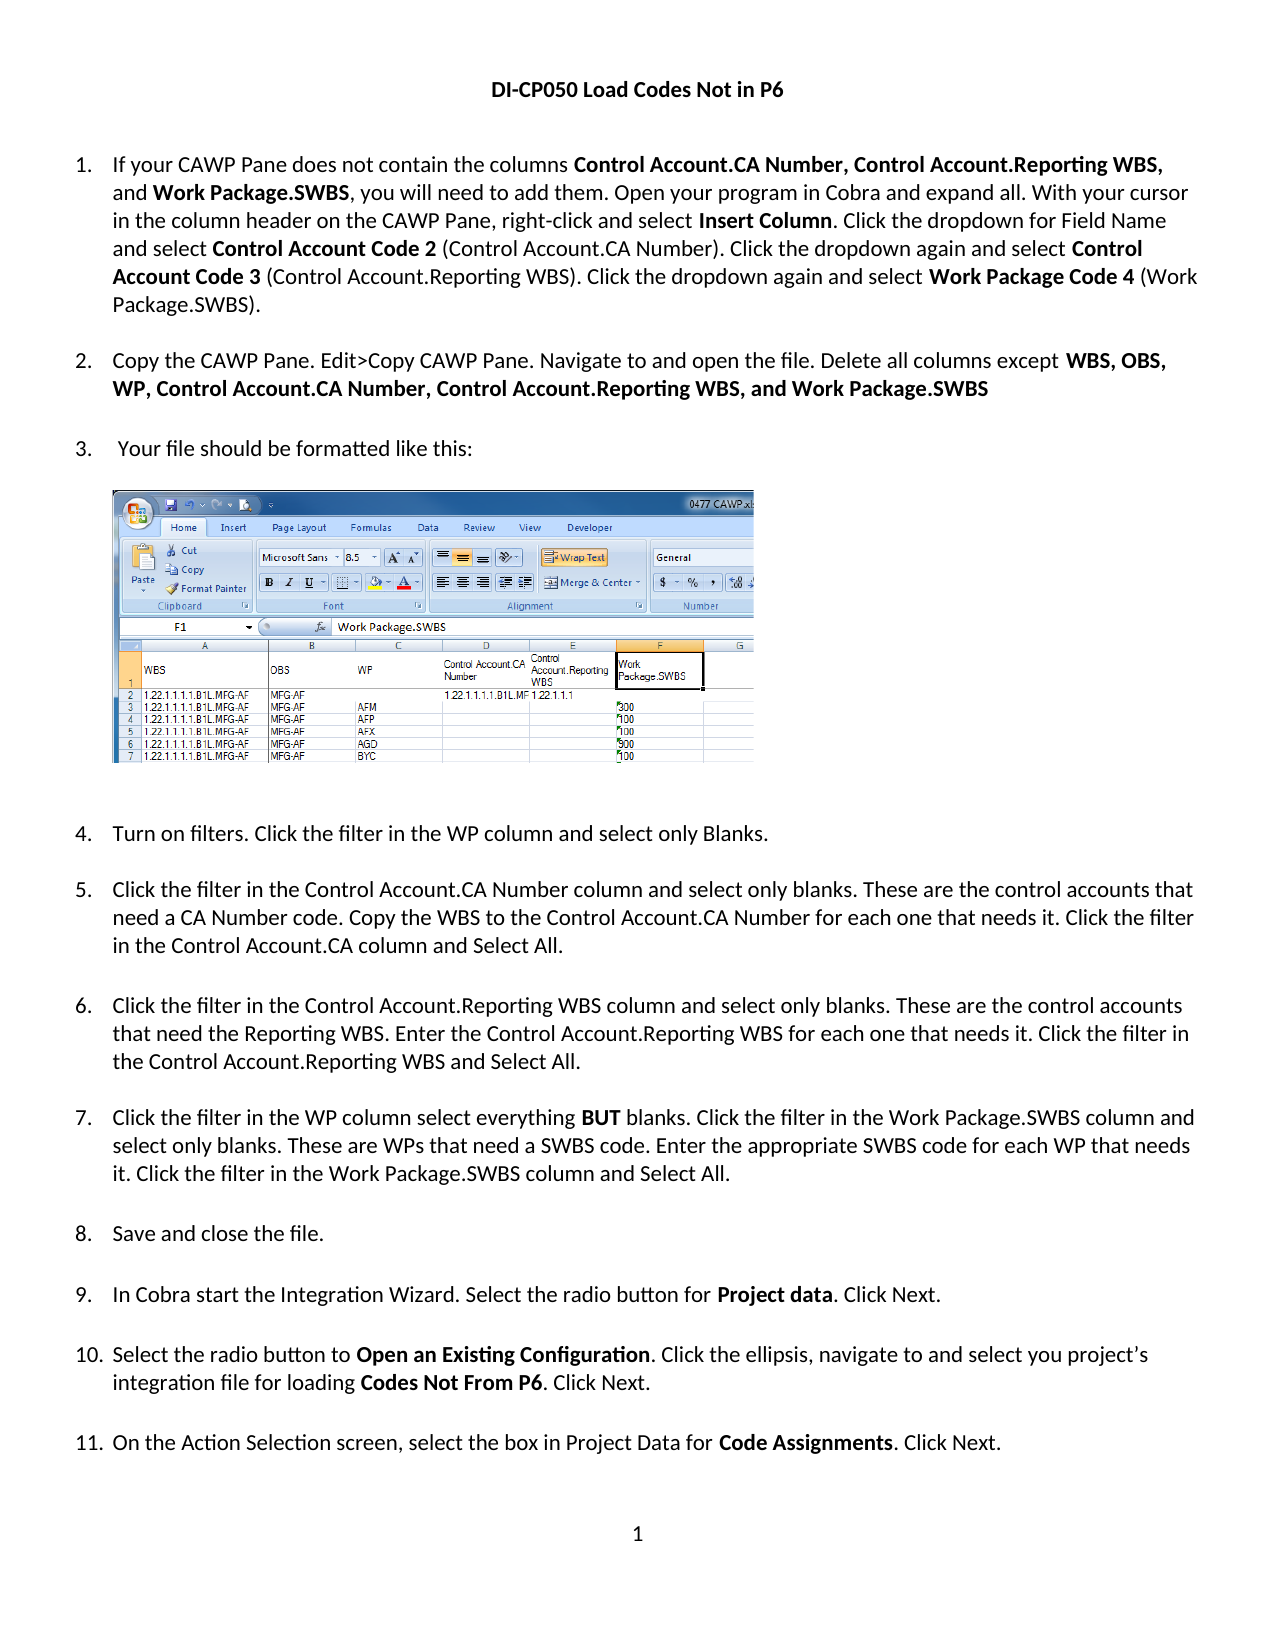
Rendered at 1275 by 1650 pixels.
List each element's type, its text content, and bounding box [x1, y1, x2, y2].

list In Cobra start the Integration Wizard. Select the radio button for Project data. Click Next. [75, 1280, 1200, 1308]
list Click the filter in the WP column select everything BUT blanks. Click the filter in the Work Package.SWBS column and select only blanks. These are WPs that need a SWBS code. Enter the appropriate SWBS code for each WP that needs it. Click the filter in the Work Package.SWBS column and Select All. [75, 1103, 1200, 1187]
list Turn on filters. Click the filter in the WP column and select only Blanks. [75, 819, 1200, 847]
picture [112, 490, 754, 763]
list If your CAWP Pane does not contain the columns Control Account.CA Number, Control Account.Reporting WBS, and Work Package.SWBS, you will need to add them. Open your program in Cobra and expand all. With your cursor in the column header on the CAWP Pane, right-click and select Insert Column. Click the dropdown for Field Name and select Control Account Code 2 (Control Account.CA Number). Click the dropdown again and select Control Account Code 3 (Control Account.Reporting WBS). Click the dropdown again and select Work Package Code 4 (Work Package.SWBS). [75, 150, 1200, 318]
list Select the radio button to Open an Existing Configuration. Click the ellipsis, navigate to and select you project’s integration file for loading Codes Not From P6. Click Next. [75, 1340, 1200, 1396]
list Your file should be formatted like this: [75, 434, 1200, 462]
list Copy the CAWP Pane. Edit>Copy CAWP Pane. Navigate to and open the file. Delete all columns except WBS, OBS, WP, Control Account.CA Number, Control Account.Reporting WBS, and Work Package.SWBS [75, 346, 1200, 402]
list On the Action Selection screen, select the box in Project Data for Code Assignments. Click Next. [75, 1428, 1200, 1456]
list Save and close the file. [75, 1219, 1200, 1247]
list Click the filter in the Control Account.Reporting WBS column and select only blanks. These are the control accounts that need the Reporting WBS. Enter the Control Account.Reporting WBS for each one that needs it. Click the filter in the Control Account.Reporting WBS and Select All. [75, 991, 1200, 1075]
list Click the filter in the Control Account.CA Number column and select only blanks. These are the control accounts that need a CA Number code. Copy the WBS to the Control Account.CA Number for each one that needs it. Click the filter in the Control Account.CA column and Select All. [75, 875, 1200, 959]
